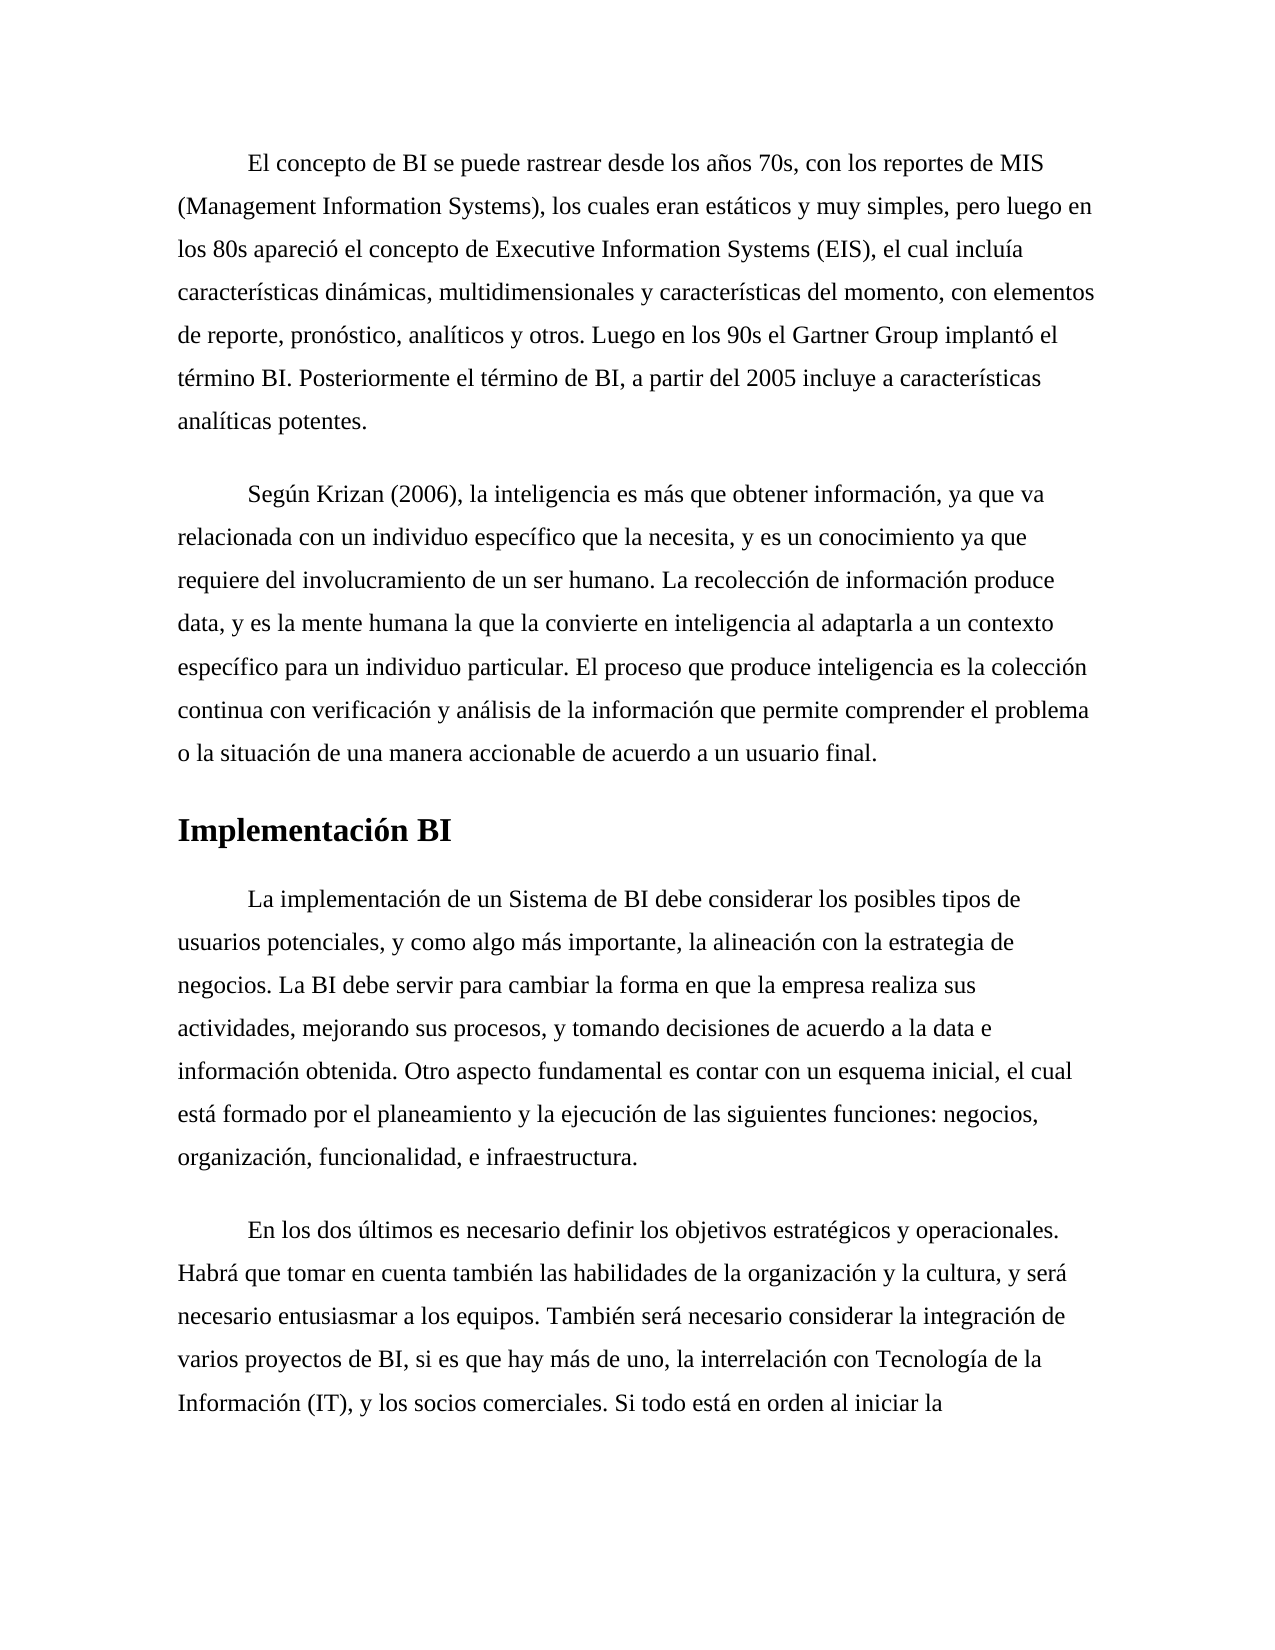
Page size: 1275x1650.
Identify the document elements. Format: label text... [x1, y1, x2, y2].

text La implementación de un Sistema de BI debe considerar los posibles tipos de usuarios potenciales, y como algo más importante, la alineación con la estrategia de negocios. La BI debe servir para cambiar la forma en que la empresa realiza sus actividades, mejorando sus procesos, y tomando decisiones de acuerdo a la data e información obtenida. Otro aspecto fundamental es contar con un esquema inicial, el cual está formado por el planeamiento y la ejecución de las siguientes funciones: negocios, organización, funcionalidad, e infraestructura. [177, 884, 1098, 1171]
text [177, 1215, 1098, 1416]
text Implementación BI [177, 811, 1098, 849]
text Según Krizan (2006), la inteligencia es más que obtener información, ya que va relacionada con un individuo específico que la necesita, y es un conocimiento ya que requiere del involucramiento de un ser humano. La recolección de información produce data, y es la mente humana la que la convierte en inteligencia al adaptarla a un contexto específico para un individuo particular. El proceso que produce inteligencia es la colección continua con verificación y análisis de la información que permite comprender el problema o la situación de una manera accionable de acuerdo a un usuario final. [177, 479, 1098, 767]
text El concepto de BI se puede rastrear desde los años 70s, con los reportes de MIS (Management Information Systems), los cuales eran estáticos y muy simples, pero luego en los 80s apareció el concepto de Executive Information Systems (EIS), el cual incluía características dinámicas, multidimensionales y características del momento, con elementos de reporte, pronóstico, analíticos y otros. Luego en los 90s el Gartner Group implantó el término BI. Posteriormente el término de BI, a partir del 2005 incluye a características analíticas potentes. [177, 148, 1098, 435]
